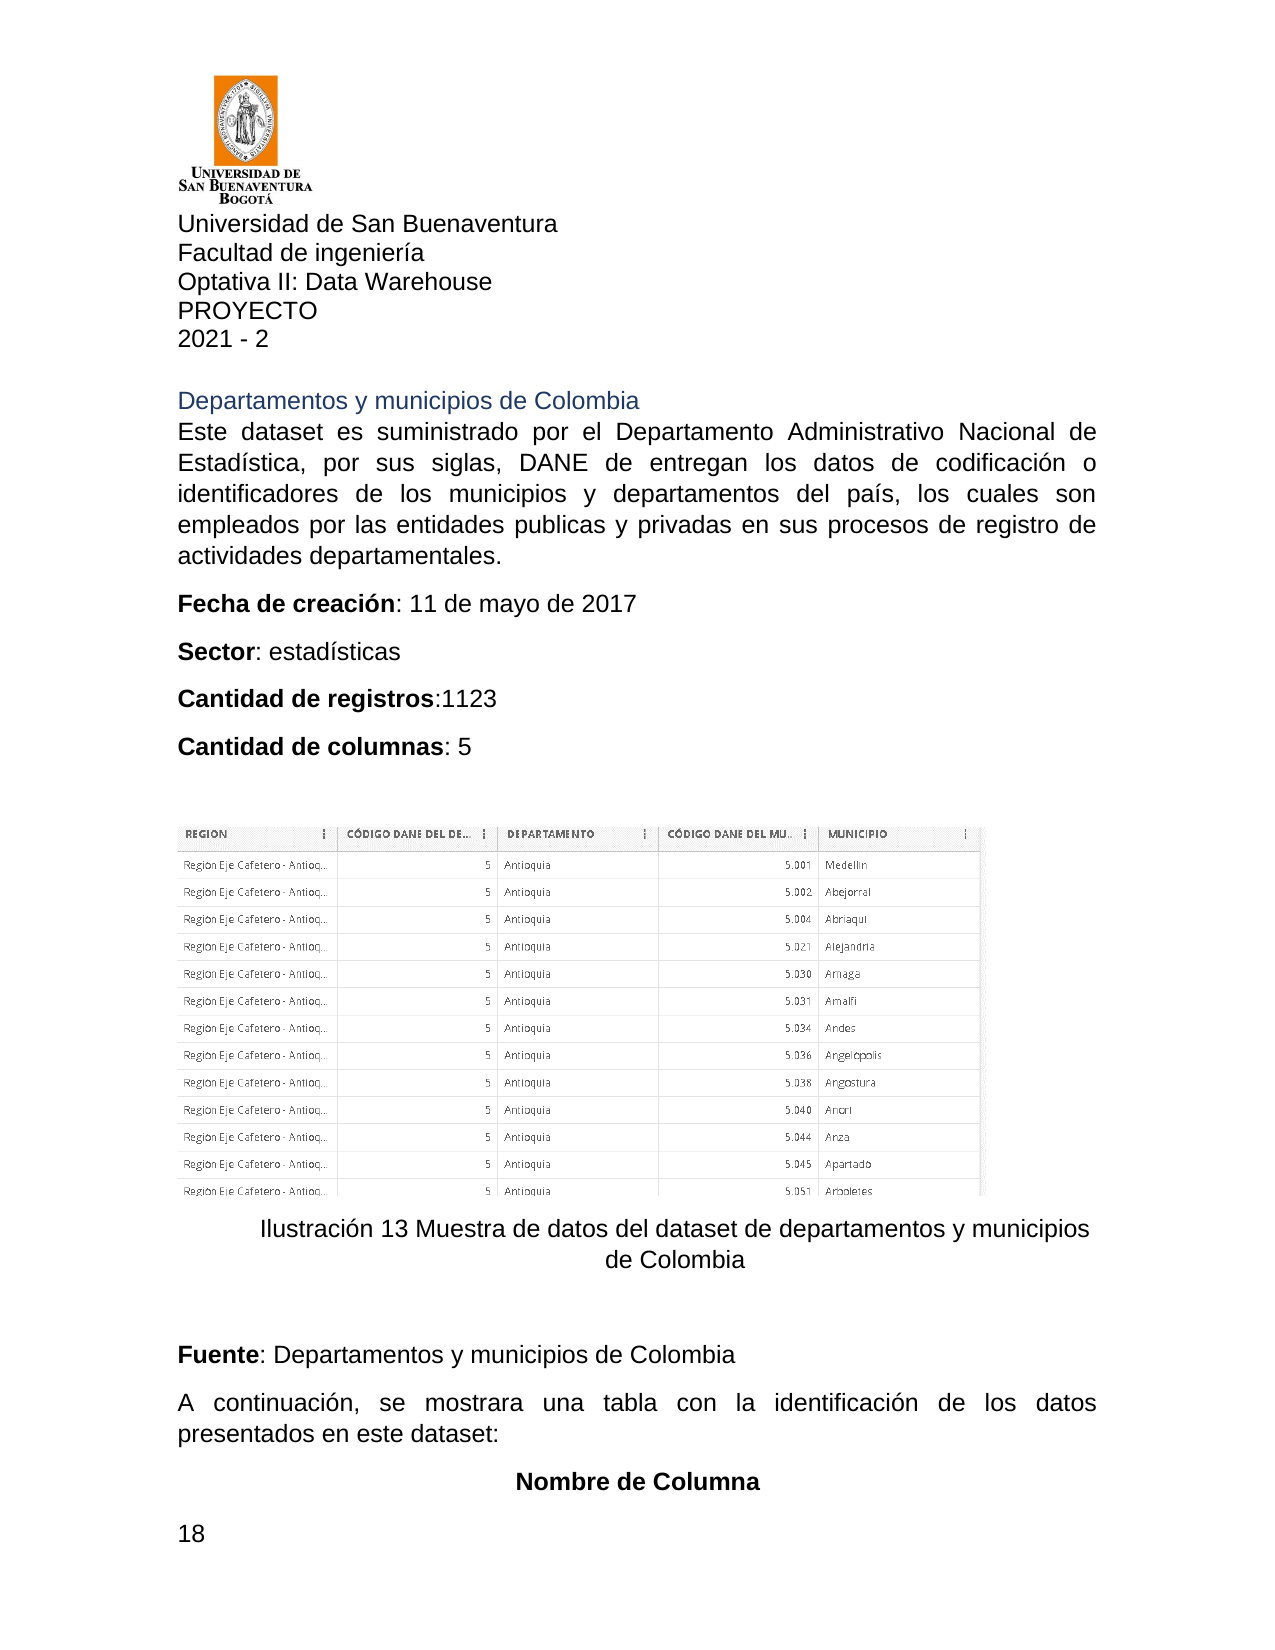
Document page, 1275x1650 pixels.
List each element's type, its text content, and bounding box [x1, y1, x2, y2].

picture [177, 827, 987, 1196]
text A continuación, se mostrara una tabla con la identificación de los datos presentados en este dataset: [177, 1388, 1098, 1448]
picture [177, 73, 314, 210]
subtitle Departamentos y municipios de Colombia [177, 386, 1098, 415]
list Ilustración 13 Muestra de datos del dataset de departamentos y municipios de Colombia [252, 1214, 1098, 1274]
